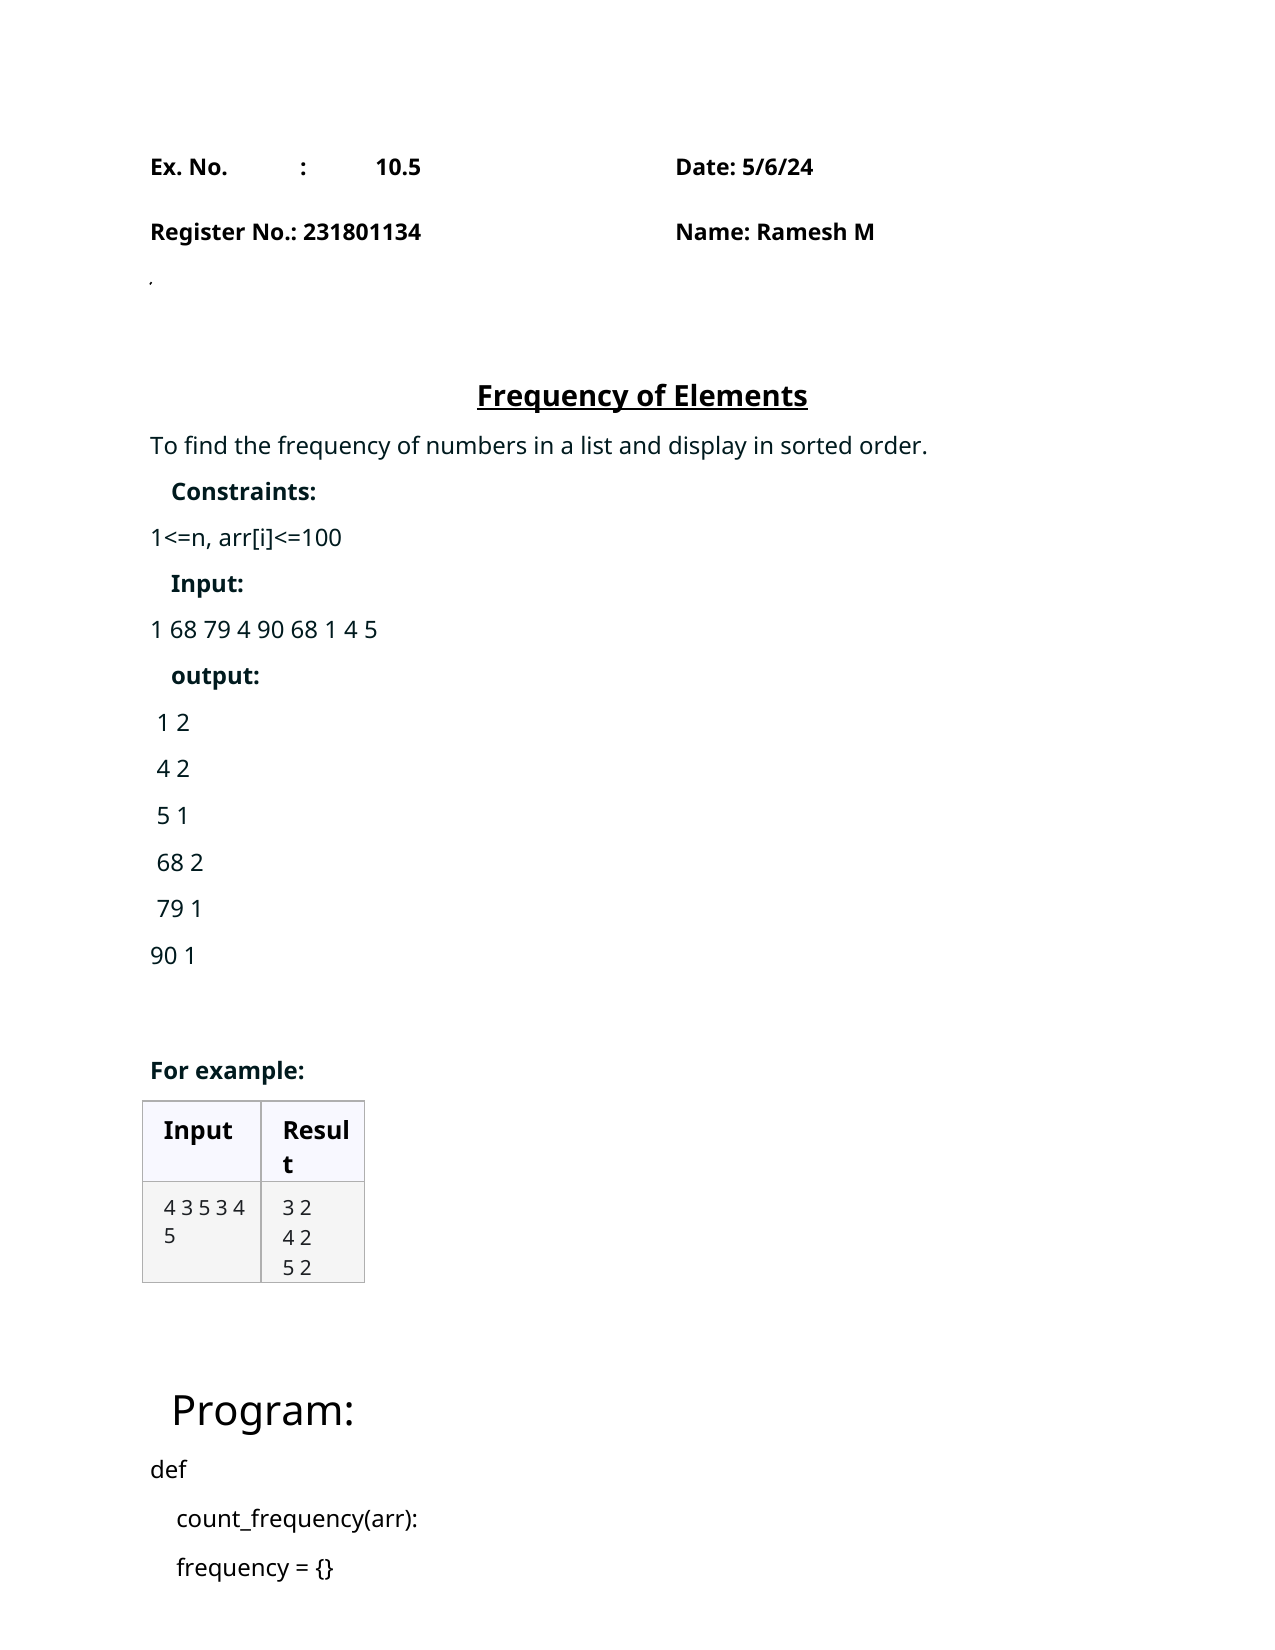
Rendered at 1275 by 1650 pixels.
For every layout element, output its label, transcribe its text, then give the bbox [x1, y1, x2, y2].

table_cell 4 3 5 3 4 5 [143, 1182, 260, 1282]
text 79 1 [156, 892, 1135, 924]
subtitle output: [150, 659, 1135, 691]
subtitle Frequency of Elements [140, 375, 1134, 414]
subtitle Constraints: [150, 474, 1135, 507]
text 5 1 [156, 799, 1135, 831]
text 1 2 [156, 706, 1135, 738]
text To find the frequency of numbers in a list and display in sorted order. [150, 428, 1135, 461]
subtitle Program: [150, 1381, 1135, 1438]
text 1<=n, arr[i]<=100 [150, 521, 1135, 554]
text 4 2 [156, 752, 1135, 785]
text 90 1 [150, 939, 1135, 971]
text Register No.: 231801134 Name: Ramesh M [150, 215, 1135, 247]
table_header Input [143, 1102, 260, 1181]
subtitle Input: [150, 567, 1135, 599]
text def count_frequency(arr): frequency = {} [150, 1452, 430, 1583]
table_header Result [262, 1102, 364, 1181]
text 1 68 79 4 90 68 1 4 5 [150, 613, 1135, 646]
text 68 2 [156, 845, 1135, 878]
text Ex. No. : 10.5 Date: 5/6/24 [150, 151, 1135, 182]
table_cell 3 2 4 2 5 2 [262, 1182, 364, 1282]
text For example: [150, 1054, 1135, 1086]
